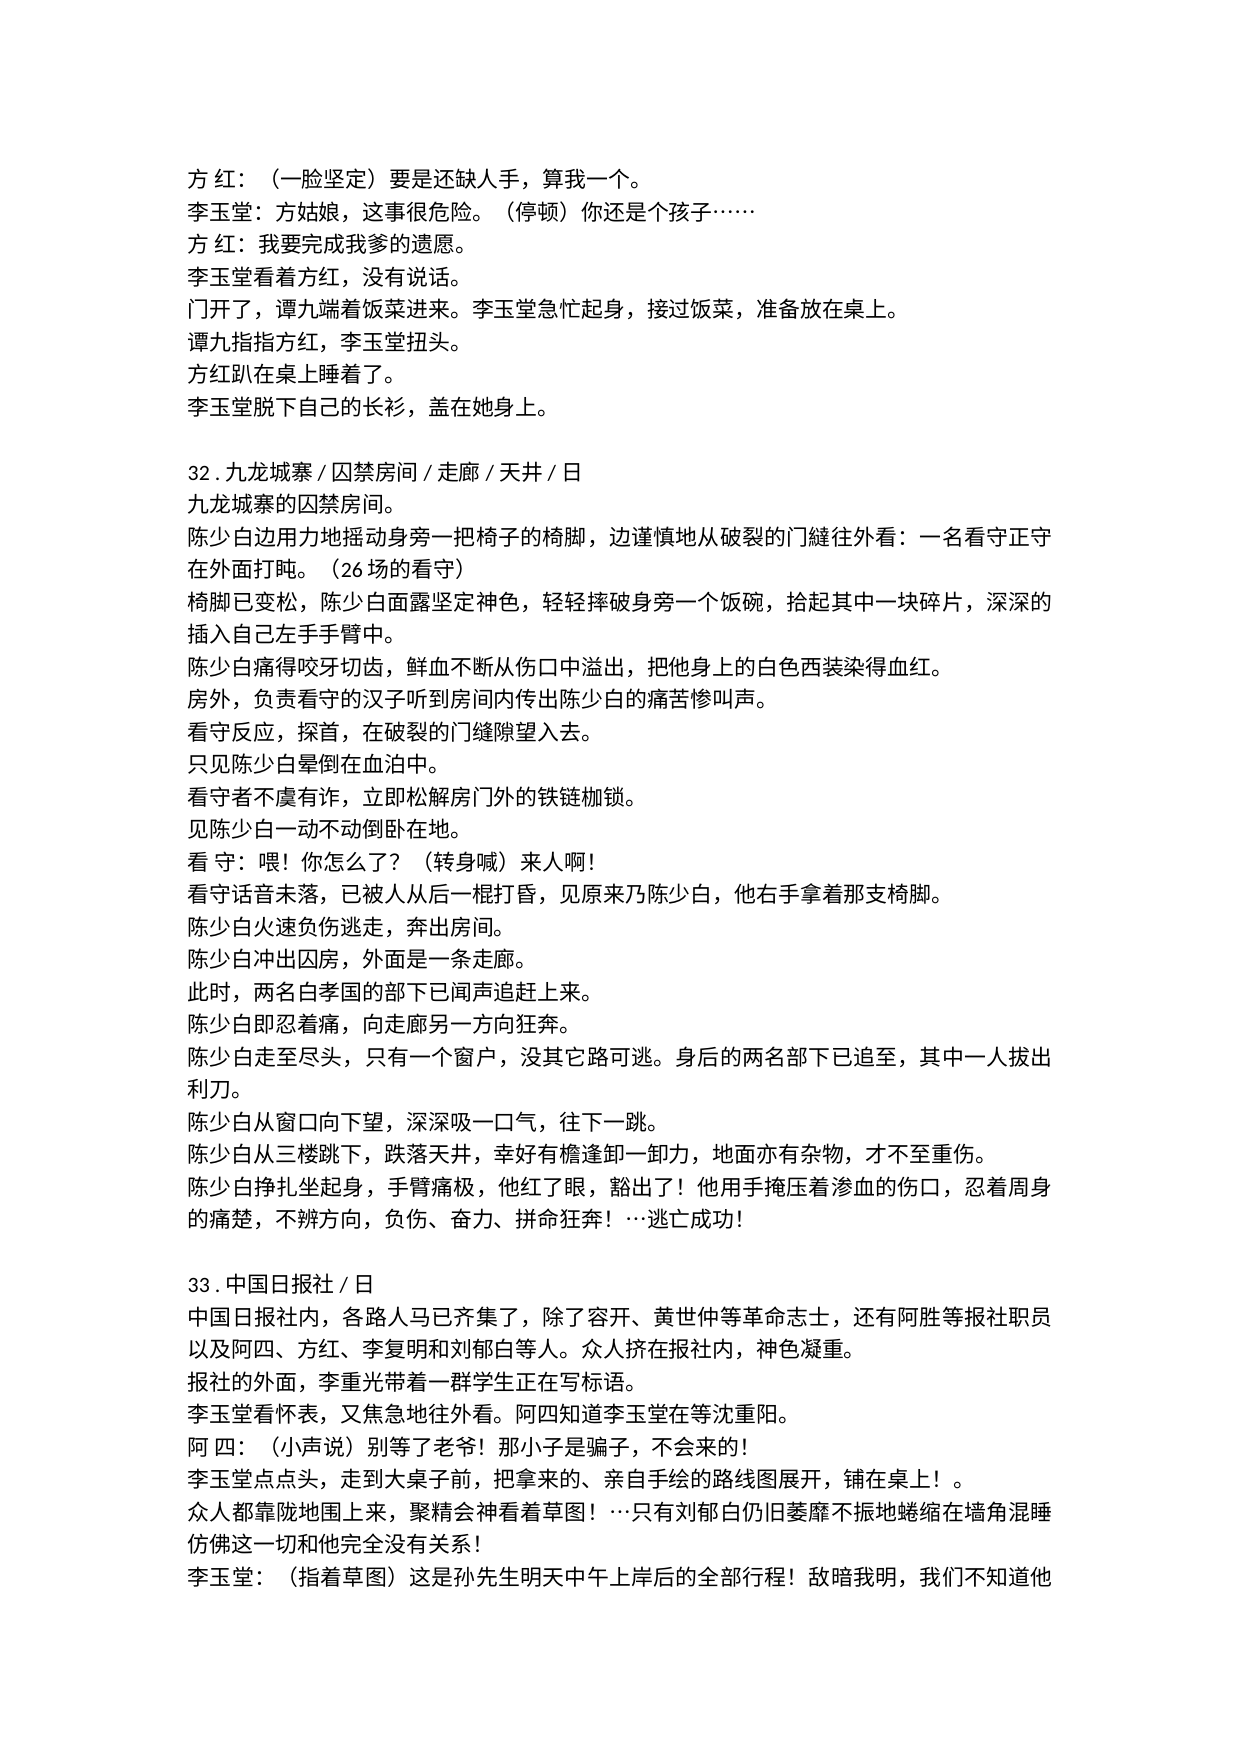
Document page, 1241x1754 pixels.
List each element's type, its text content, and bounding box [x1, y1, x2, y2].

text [187, 1559, 1053, 1592]
text 陈少白边用力地摇动身旁一把椅子的椅脚，边谨慎地从破裂的门繨往外看：一名看守正守在外面打盹。（26场的看守） [187, 519, 1053, 584]
text 看守反应，探首，在破裂的门缝隙望入去。 [187, 714, 1053, 747]
text 门开了，谭九端着饭菜进来。李玉堂急忙起身，接过饭菜，准备放在桌上。 [187, 292, 1053, 324]
text 见陈少白一动不动倒卧在地。 [187, 812, 1053, 844]
text 李玉堂点点头，走到大桌子前，把拿来的、亲自手绘的路线图展开，铺在桌上！。 [187, 1462, 1053, 1494]
text 陈少白冲出囚房，外面是一条走廊。 [187, 942, 1053, 974]
text 32 . 九龙城寨 / 囚禁房间 / 走廊 / 天井 / 日 [187, 454, 1053, 487]
text 李玉堂脱下自己的长衫，盖在她身上。 [187, 389, 1053, 422]
text 陈少白从窗口向下望，深深吸一口气，往下一跳。 [187, 1104, 1053, 1137]
text 陈少白走至尽头，只有一个窗户，没其它路可逃。身后的两名部下已追至，其中一人拔出利刀。 [187, 1039, 1053, 1104]
text 李玉堂看怀表，又焦急地往外看。阿四知道李玉堂在等沈重阳。 [187, 1397, 1053, 1429]
text 陈少白火速负伤逃走，奔出房间。 [187, 909, 1053, 942]
text 33 . 中国日报社 / 日 [187, 1267, 1053, 1299]
text 阿 四：（小声说）别等了老爷！那小子是骗子，不会来的！ [187, 1429, 1053, 1462]
text 方 红：我要完成我爹的遗愿。 [187, 227, 1053, 259]
text 方 红：（一脸坚定）要是还缺人手，算我一个。 [187, 162, 1053, 194]
text 陈少白挣扎坐起身，手臂痛极，他红了眼，豁出了！他用手掩压着渗血的伤口，忍着周身的痛楚，不辨方向，负伤、奋力、拼命狂奔！…逃亡成功！ [187, 1169, 1053, 1234]
text 众人都靠陇地围上来，聚精会神看着草图！…只有刘郁白仍旧萎靡不振地蜷缩在墙角混睡，仿佛这一切和他完全没有关系！ [187, 1494, 1053, 1559]
text 报社的外面，李重光带着一群学生正在写标语。 [187, 1364, 1053, 1397]
text 中国日报社内，各路人马已齐集了，除了容开、黄世仲等革命志士，还有阿胜等报社职员，以及阿四、方红、李复明和刘郁白等人。众人挤在报社内，神色凝重。 [187, 1299, 1053, 1364]
text 九龙城寨的囚禁房间。 [187, 487, 1053, 519]
text 看守者不虞有诈，立即松解房门外的铁链枷锁。 [187, 779, 1053, 812]
text 谭九指指方红，李玉堂扭头。 [187, 324, 1053, 357]
text 陈少白从三楼跳下，跌落天井，幸好有檐逢卸一卸力，地面亦有杂物，才不至重伤。 [187, 1137, 1053, 1169]
text 李玉堂：方姑娘，这事很危险。（停顿）你还是个孩子…… [187, 194, 1053, 227]
text 房外，负责看守的汉子听到房间内传出陈少白的痛苦惨叫声。 [187, 682, 1053, 714]
text 椅脚已变松，陈少白面露坚定神色，轻轻摔破身旁一个饭碗，拾起其中一块碎片，深深的插入自己左手手臂中。 [187, 584, 1053, 649]
text 只见陈少白晕倒在血泊中。 [187, 747, 1053, 779]
text 此时，两名白孝国的部下已闻声追赶上来。 [187, 974, 1053, 1007]
text 看 守：喂！你怎么了？（转身喊）来人啊！ [187, 844, 1053, 877]
text 方红趴在桌上睡着了。 [187, 357, 1053, 389]
text 陈少白痛得咬牙切齿，鲜血不断从伤口中溢出，把他身上的白色西装染得血红。 [187, 649, 1053, 682]
text 陈少白即忍着痛，向走廊另一方向狂奔。 [187, 1007, 1053, 1039]
text 看守话音未落，已被人从后一棍打昏，见原来乃陈少白，他右手拿着那支椅脚。 [187, 877, 1053, 909]
text 李玉堂看着方红，没有说话。 [187, 259, 1053, 292]
